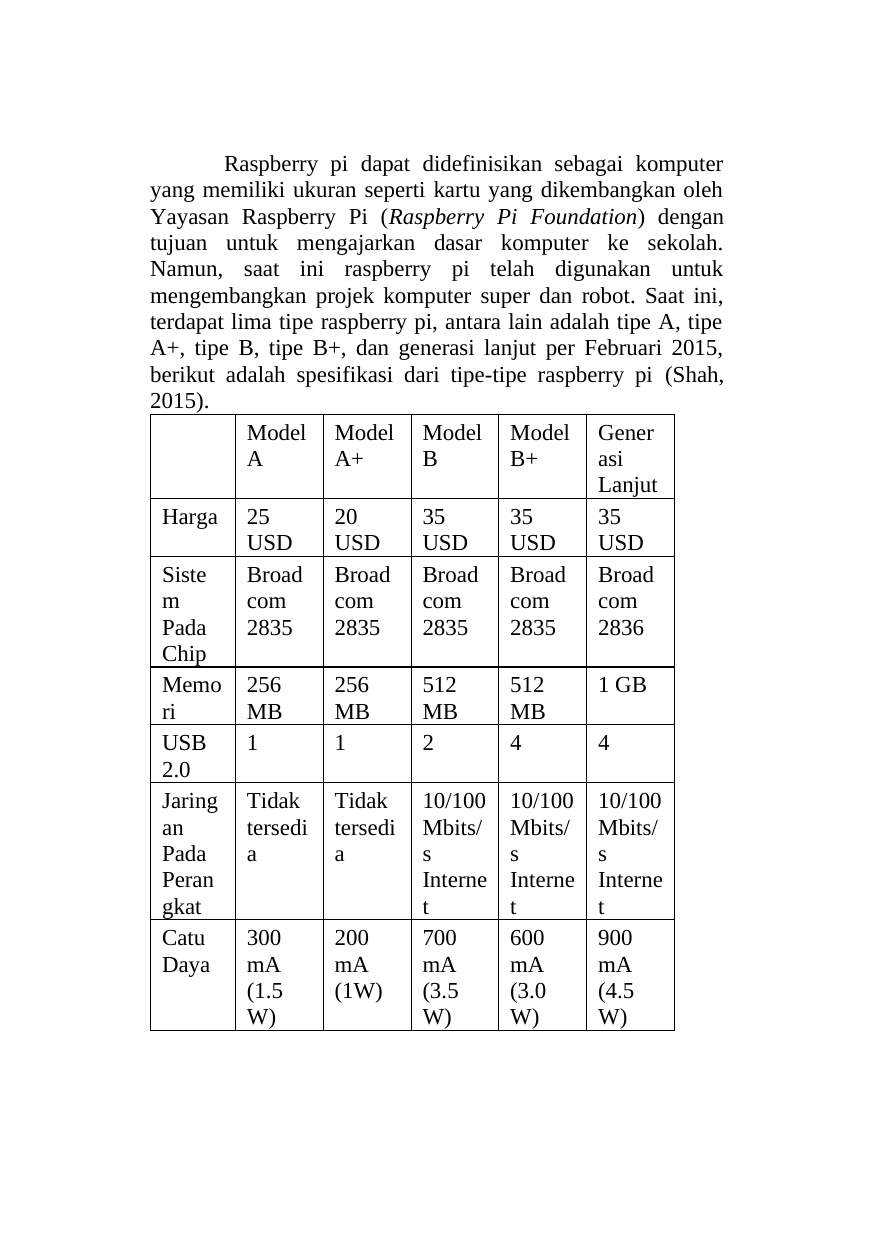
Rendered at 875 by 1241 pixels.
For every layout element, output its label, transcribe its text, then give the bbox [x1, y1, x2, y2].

table_cell 256 MB [236, 668, 323, 724]
table_cell 35 USD [499, 499, 586, 556]
table_cell 700 mA (3.5 W) [412, 920, 498, 1030]
table_cell Memori [151, 668, 235, 724]
table_header Model A [236, 415, 323, 498]
table_cell 900 mA (4.5 W) [587, 920, 674, 1030]
table_cell 10/100 Mbits/s Internet [587, 783, 674, 919]
table_cell 256 MB [324, 668, 411, 724]
table_cell 2 [412, 725, 498, 782]
table_cell Tidak tersedia [236, 783, 323, 919]
table_cell 25 USD [236, 499, 323, 556]
table_cell Broadcom 2835 [412, 557, 498, 666]
table_cell 1 [324, 725, 411, 782]
table_cell Broadcom 2835 [324, 557, 411, 666]
table_cell 10/100 Mbits/s Internet [412, 783, 498, 919]
table_header Model B+ [499, 415, 586, 498]
table_cell 512 MB [412, 668, 498, 724]
table_header [151, 415, 235, 498]
table_cell USB 2.0 [151, 725, 235, 782]
table_cell 600 mA (3.0 W) [499, 920, 586, 1030]
text Raspberry pi dapat didefinisikan sebagai komputer yang memiliki ukuran seperti kartu yang dikembangkan oleh Yayasan Raspberry Pi (Raspberry Pi Foundation) dengan tujuan untuk mengajarkan dasar komputer ke sekolah. Namun, saat ini raspberry pi telah digunakan untuk mengembangkan projek komputer super dan robot. Saat ini, terdapat lima tipe raspberry pi, antara lain adalah tipe A, tipe A+, tipe B, tipe B+, dan generasi lanjut per Februari 2015, berikut adalah spesifikasi dari tipe-tipe raspberry pi . [150, 150, 724, 413]
table_cell 1 [236, 725, 323, 782]
table_cell 300 mA (1.5 W) [236, 920, 323, 1030]
table_cell Harga [151, 499, 235, 556]
table_header Model B [412, 415, 498, 498]
table_cell Broadcom 2836 [587, 557, 674, 666]
table_cell 512 MB [499, 668, 586, 724]
table_cell 10/100 Mbits/s Internet [499, 783, 586, 919]
table_cell Broadcom 2835 [236, 557, 323, 666]
table_cell Jaringan Pada Perangkat [151, 783, 235, 919]
table_header Generasi Lanjut [587, 415, 674, 498]
table_cell Sistem Pada Chip [151, 557, 235, 666]
table_cell 4 [499, 725, 586, 782]
table_header Model A+ [324, 415, 411, 498]
table_cell 1 GB [587, 668, 674, 724]
table_cell 200 mA (1W) [324, 920, 411, 1030]
table_cell 35 USD [587, 499, 674, 556]
table_cell 20 USD [324, 499, 411, 556]
table_cell Tidak tersedia [324, 783, 411, 919]
table_cell Broadcom 2835 [499, 557, 586, 666]
table_cell 4 [587, 725, 674, 782]
table_cell Catu Daya [151, 920, 235, 1030]
table_cell 35 USD [412, 499, 498, 556]
